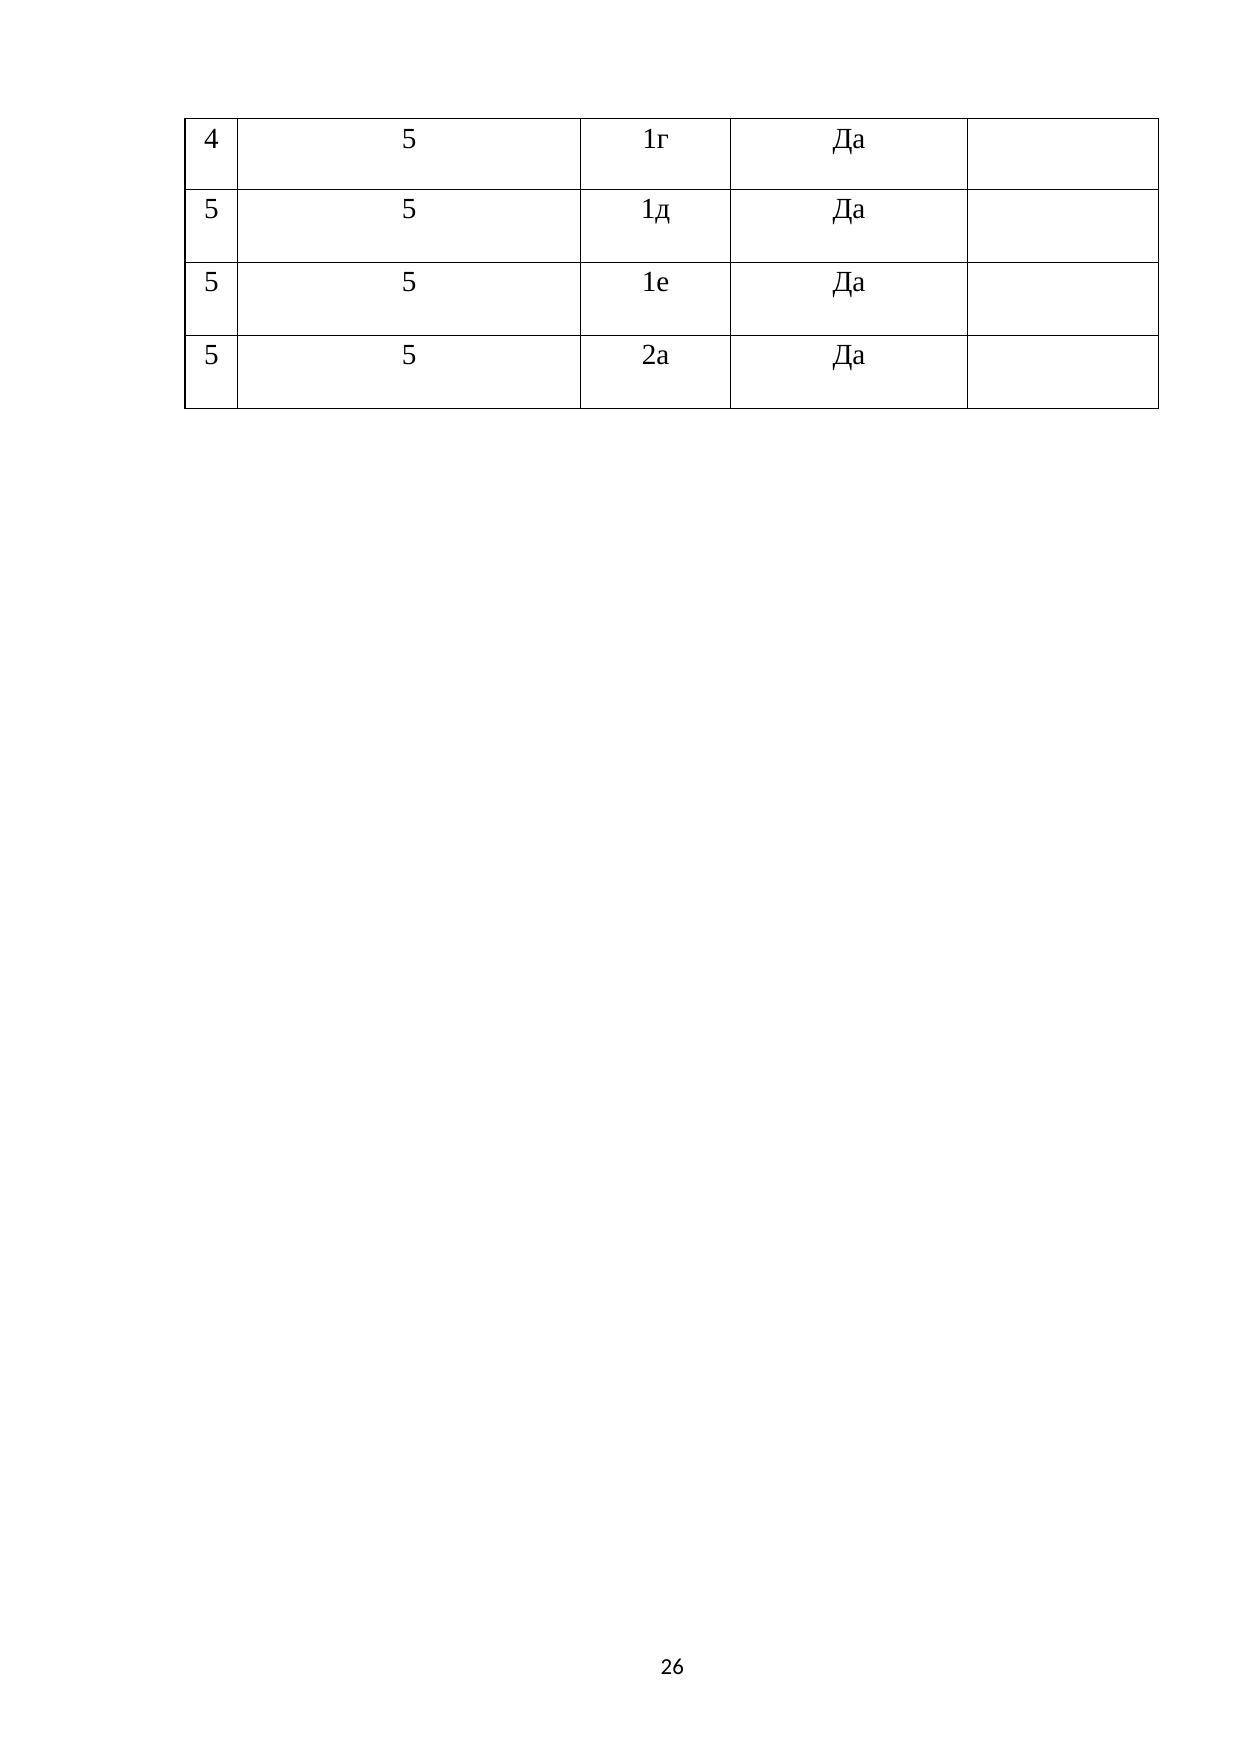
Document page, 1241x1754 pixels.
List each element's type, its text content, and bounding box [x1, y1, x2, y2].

table_cell 5 [238, 119, 580, 189]
table_cell 1г [581, 119, 730, 189]
table_cell 5 [186, 190, 237, 262]
table_cell 5 [238, 190, 580, 262]
table_cell [968, 119, 1158, 189]
table_cell [968, 336, 1158, 407]
table_cell 4 [186, 119, 237, 189]
table_cell [968, 190, 1158, 262]
table_cell 5 [238, 263, 580, 334]
table_cell [968, 263, 1158, 334]
table_cell Да [731, 119, 967, 189]
table_cell Да [731, 336, 967, 407]
table_cell 1е [581, 263, 730, 334]
table_cell 5 [238, 336, 580, 407]
table_cell Да [731, 263, 967, 334]
table_cell 1д [581, 190, 730, 262]
table_cell 5 [186, 263, 237, 334]
table_cell Да [731, 190, 967, 262]
table_cell 5 [186, 336, 237, 407]
table_cell 2а [581, 336, 730, 407]
